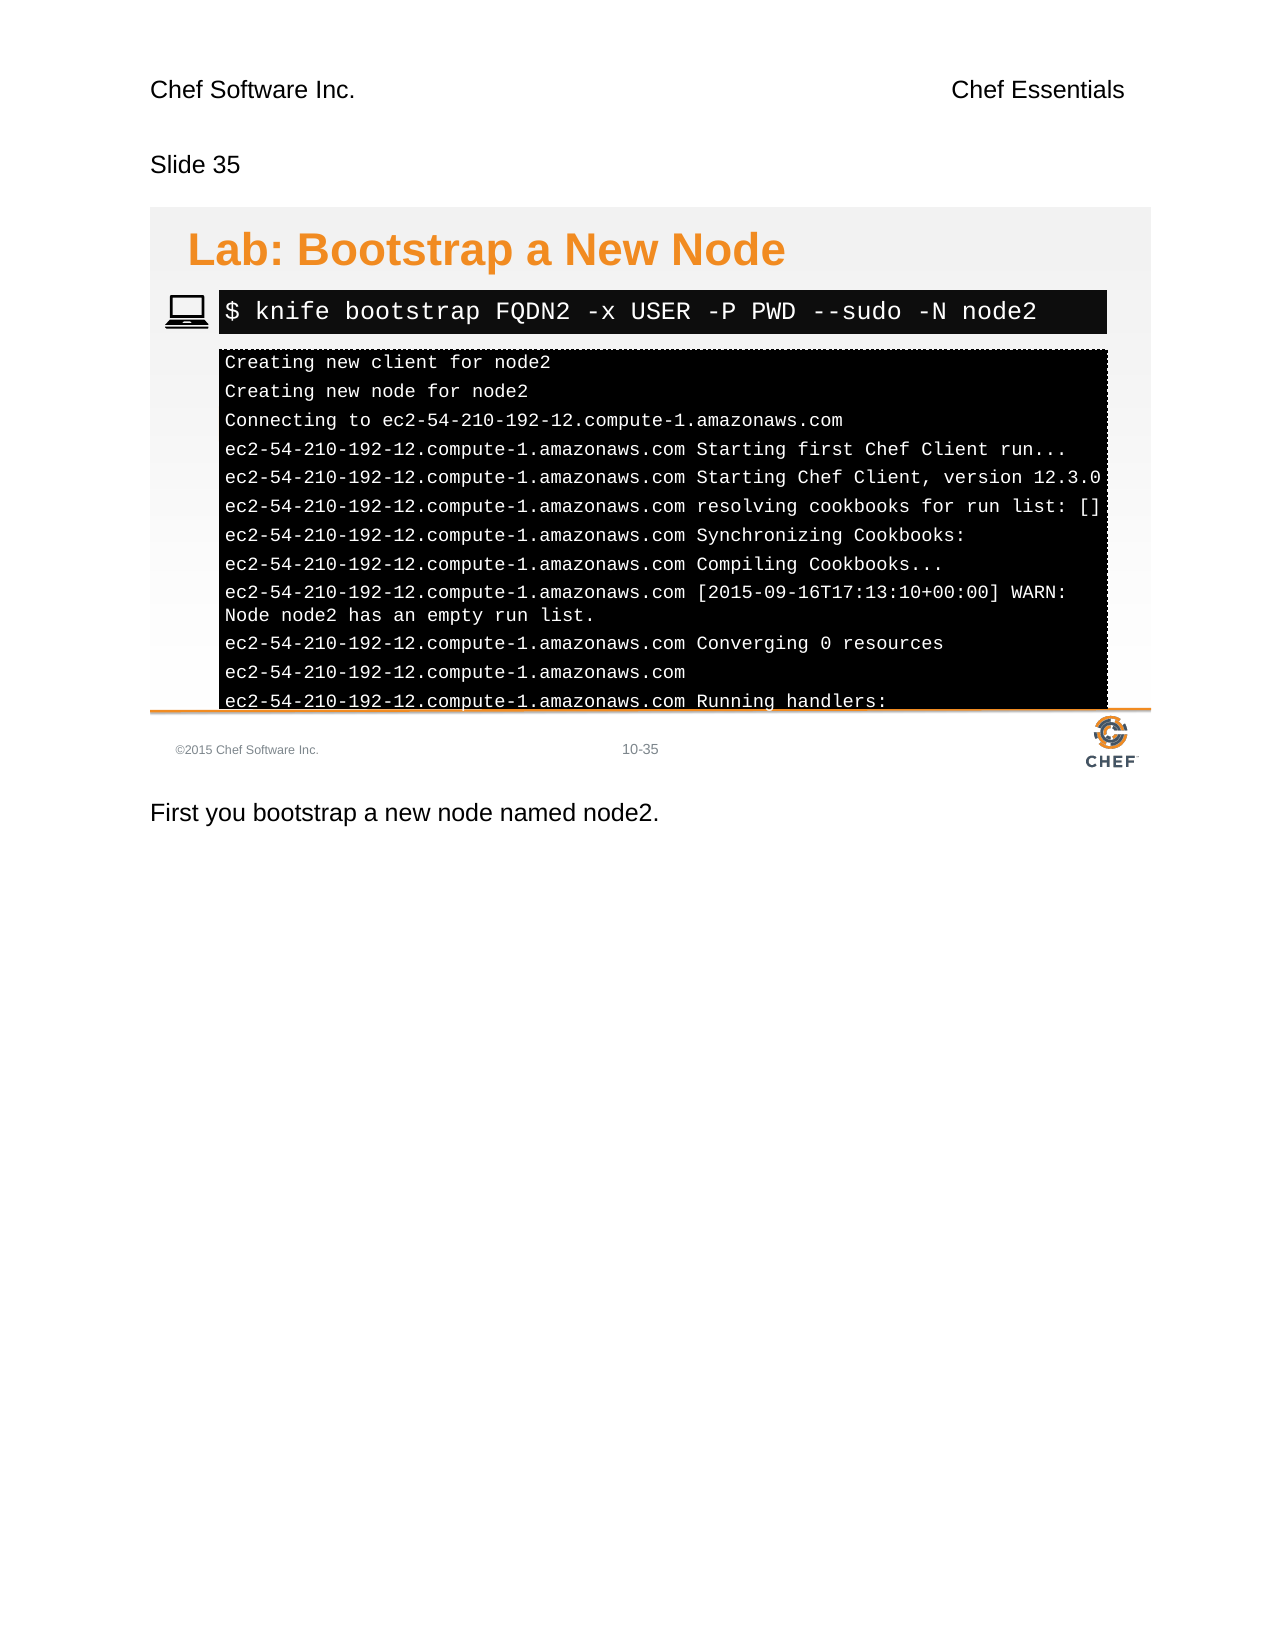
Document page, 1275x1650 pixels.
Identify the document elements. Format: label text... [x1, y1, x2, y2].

text Slide 35 [150, 150, 1125, 179]
text First you bootstrap a new node named node2. [150, 798, 1125, 826]
